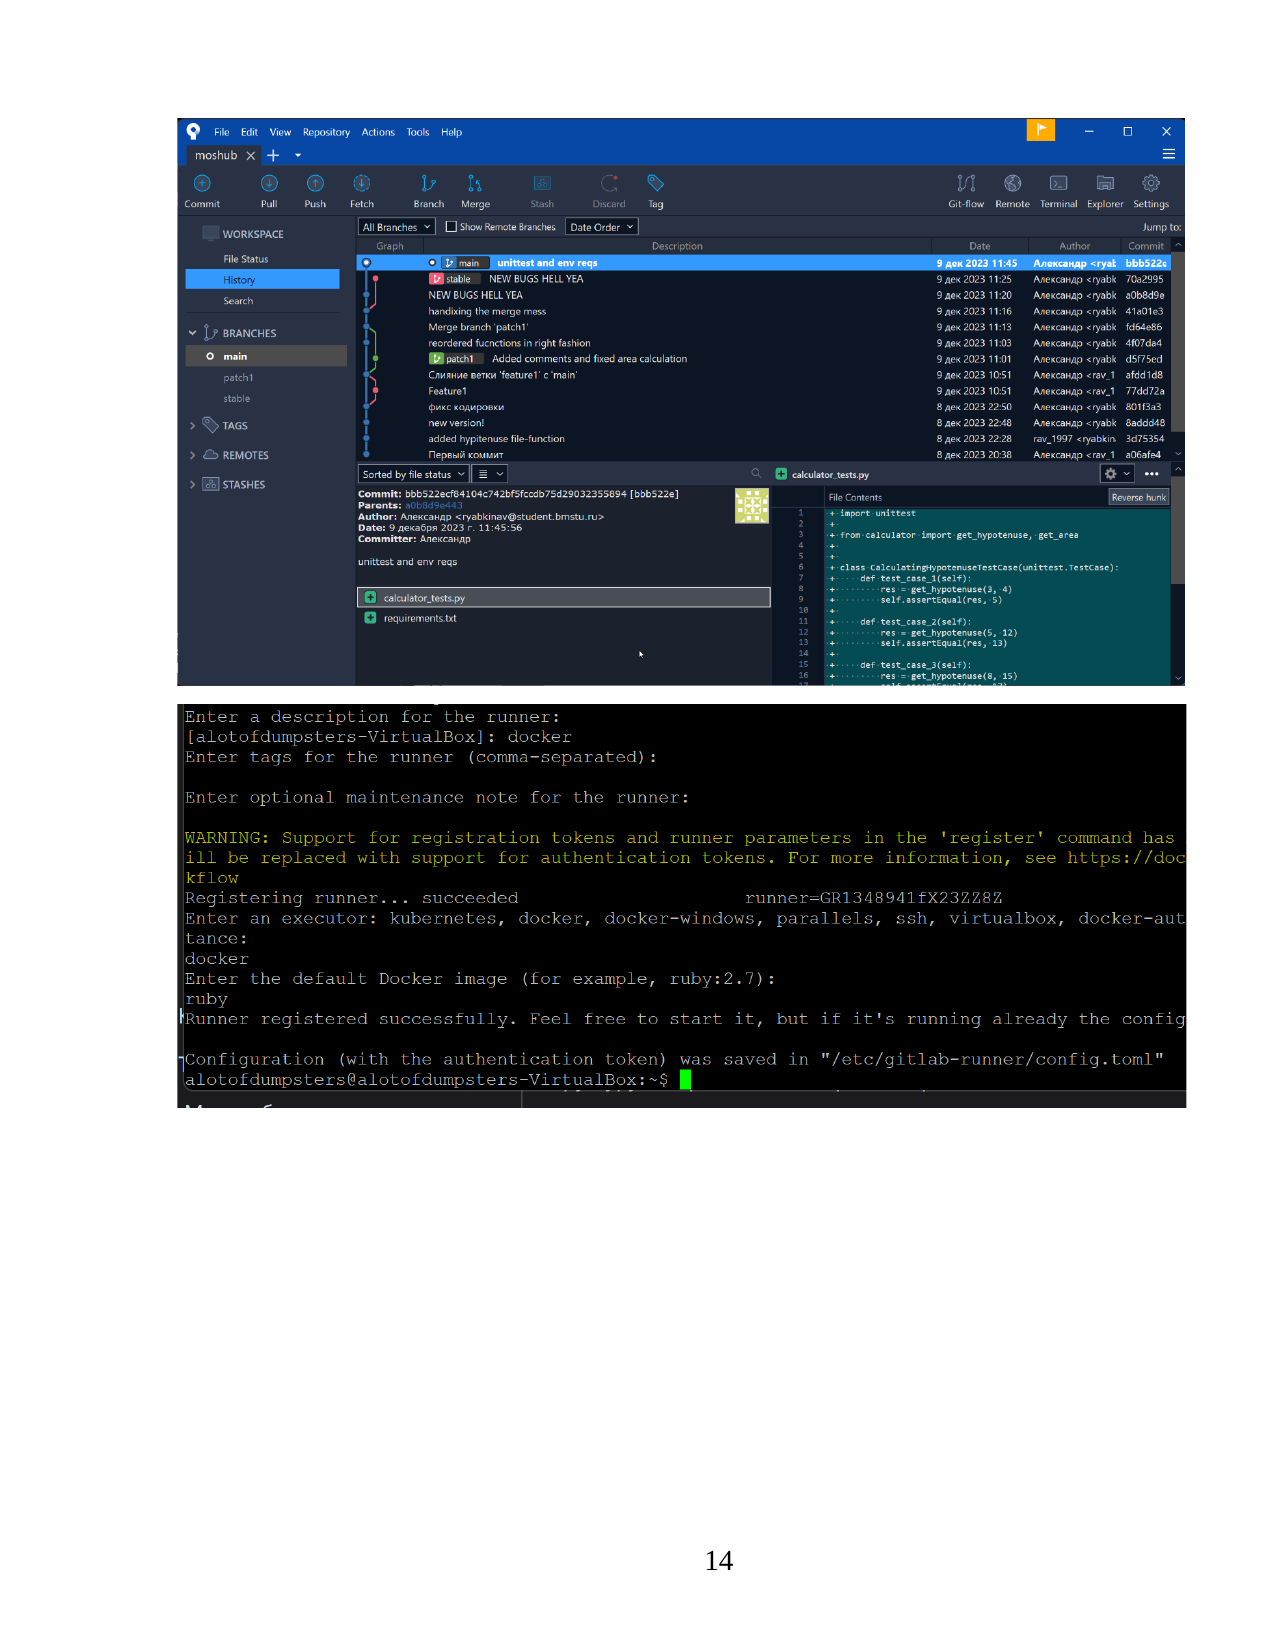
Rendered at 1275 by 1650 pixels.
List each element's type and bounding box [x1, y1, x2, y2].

picture [177, 704, 1187, 1108]
picture [177, 118, 1185, 686]
